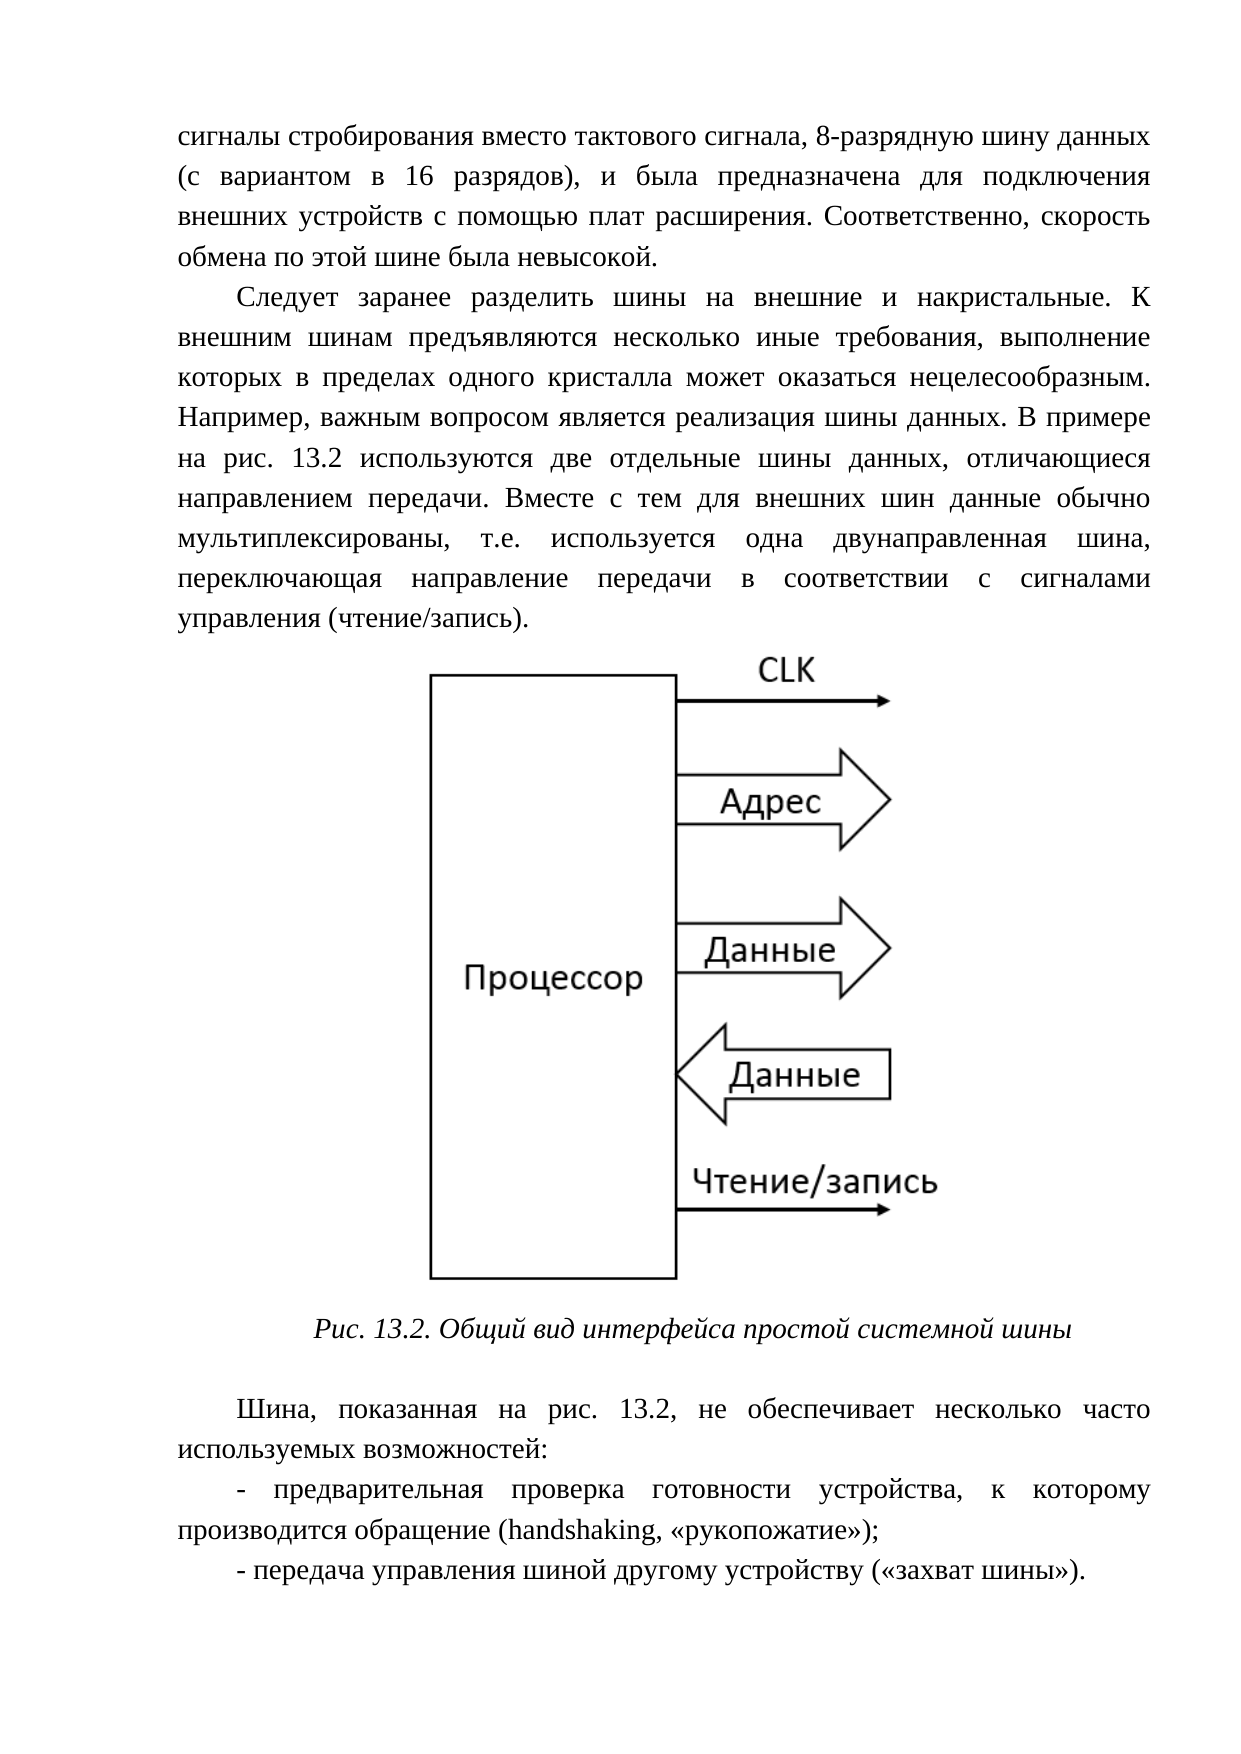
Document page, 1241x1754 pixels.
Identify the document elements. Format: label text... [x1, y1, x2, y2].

text Рис. 13.2. Общий вид интерфейса простой системной шины [177, 1311, 1152, 1344]
picture [410, 640, 978, 1305]
text - передача управления шиной другому устройству («захват шины»). [177, 1552, 1152, 1586]
text - предварительная проверка готовности устройства, к которому производится обращение (handshaking, «рукопожатие»); [177, 1472, 1152, 1545]
text Шина, показанная на рис. 13.2, не обеспечивает несколько часто используемых возможностей: [177, 1391, 1152, 1465]
text Следует заранее разделить шины на внешние и накристальные. К внешним шинам предъявляются несколько иные требования, выполнение которых в пределах одного кристалла может оказаться нецелесообразным. Например, важным вопросом является реализация шины данных. В примере на рис. 13.2 используются две отдельные шины данных, отличающиеся направлением передачи. Вместе с тем для внешних шин данные обычно мультиплексированы, т.е. используется одна двунаправленная шина, переключающая направление передачи в соответствии с сигналами управления (чтение/запись). [177, 279, 1152, 634]
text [177, 118, 1152, 272]
